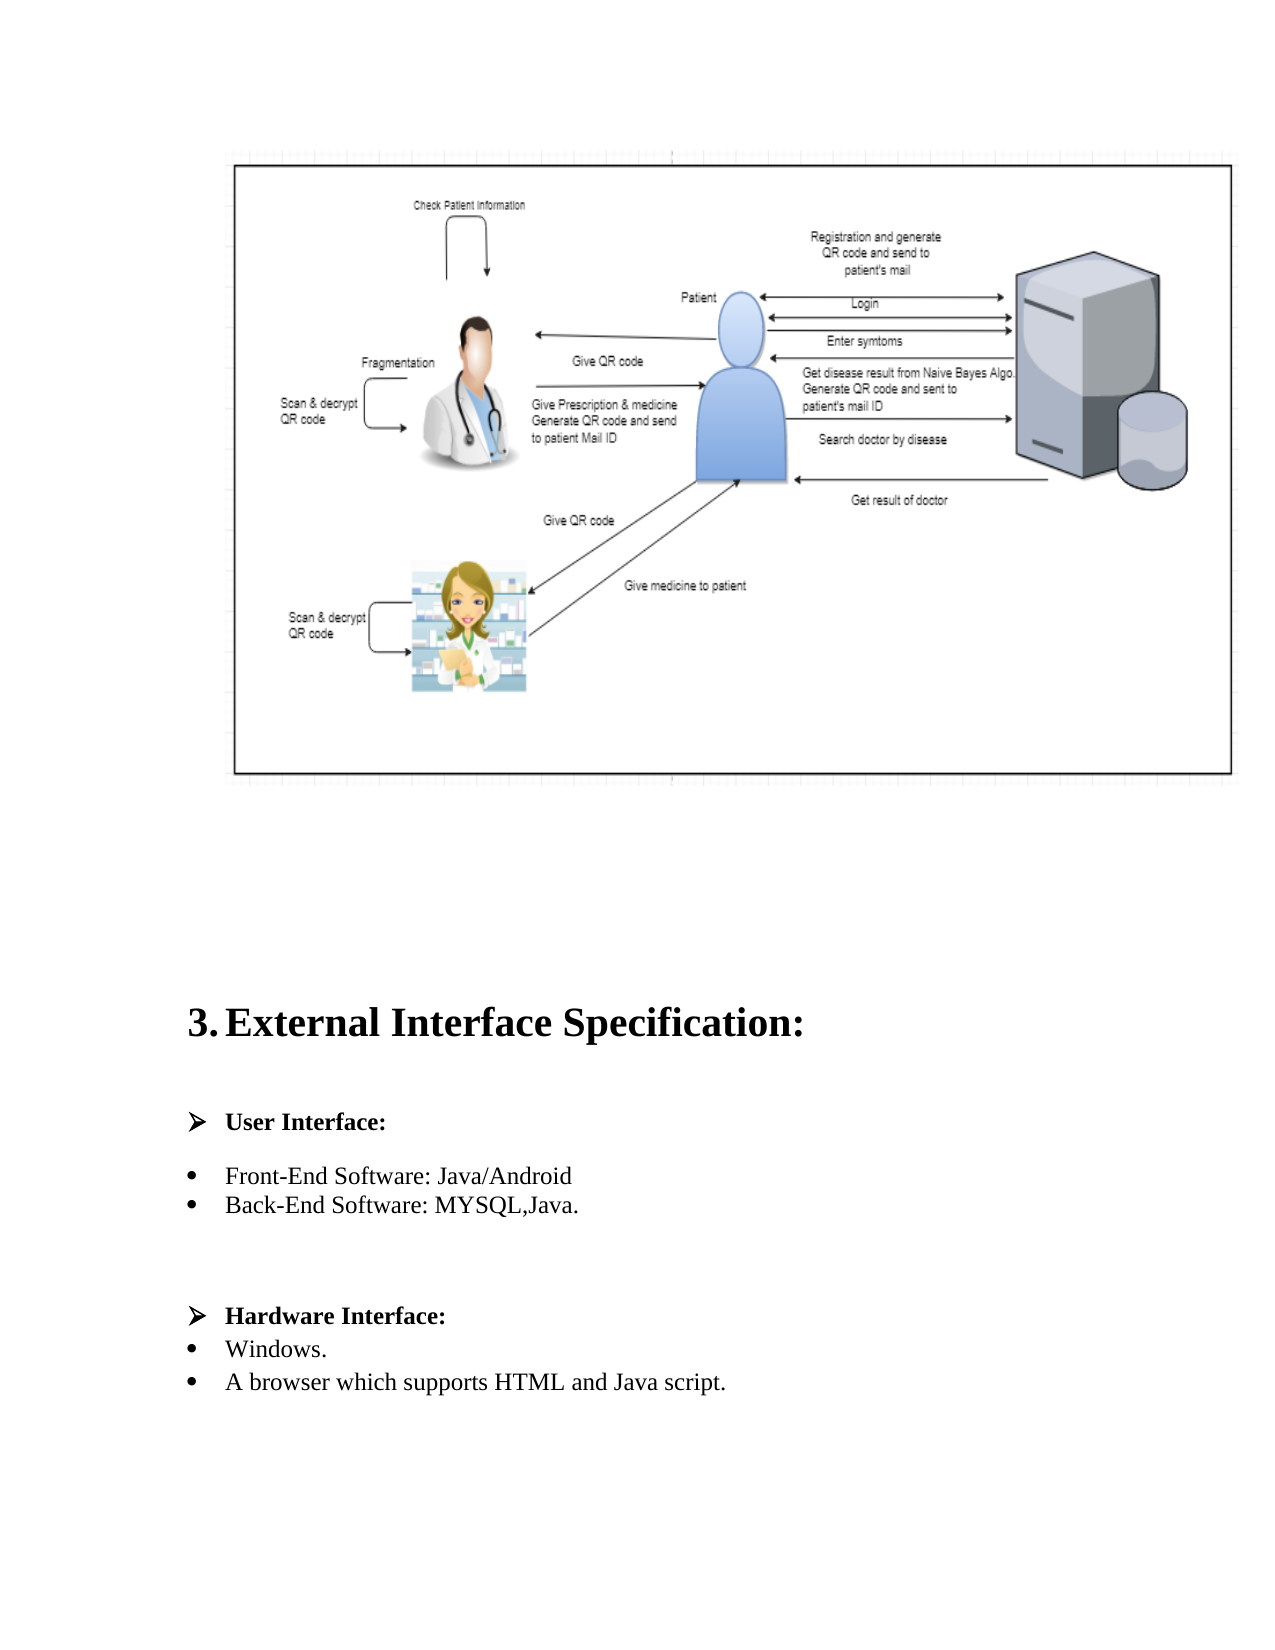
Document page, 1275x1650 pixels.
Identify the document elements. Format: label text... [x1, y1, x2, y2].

list Front-End Software: Java/Android [187, 1161, 1125, 1190]
list User Interface: [187, 1107, 1125, 1136]
list Hardware Interface: [187, 1301, 1125, 1330]
list Back-End Software: MYSQL,Java. [187, 1190, 1125, 1219]
list External Interface Specification: [187, 997, 1125, 1045]
picture [225, 150, 1239, 786]
list A browser which supports HTML and Java script. [187, 1367, 1125, 1396]
list Windows. [187, 1334, 1125, 1363]
